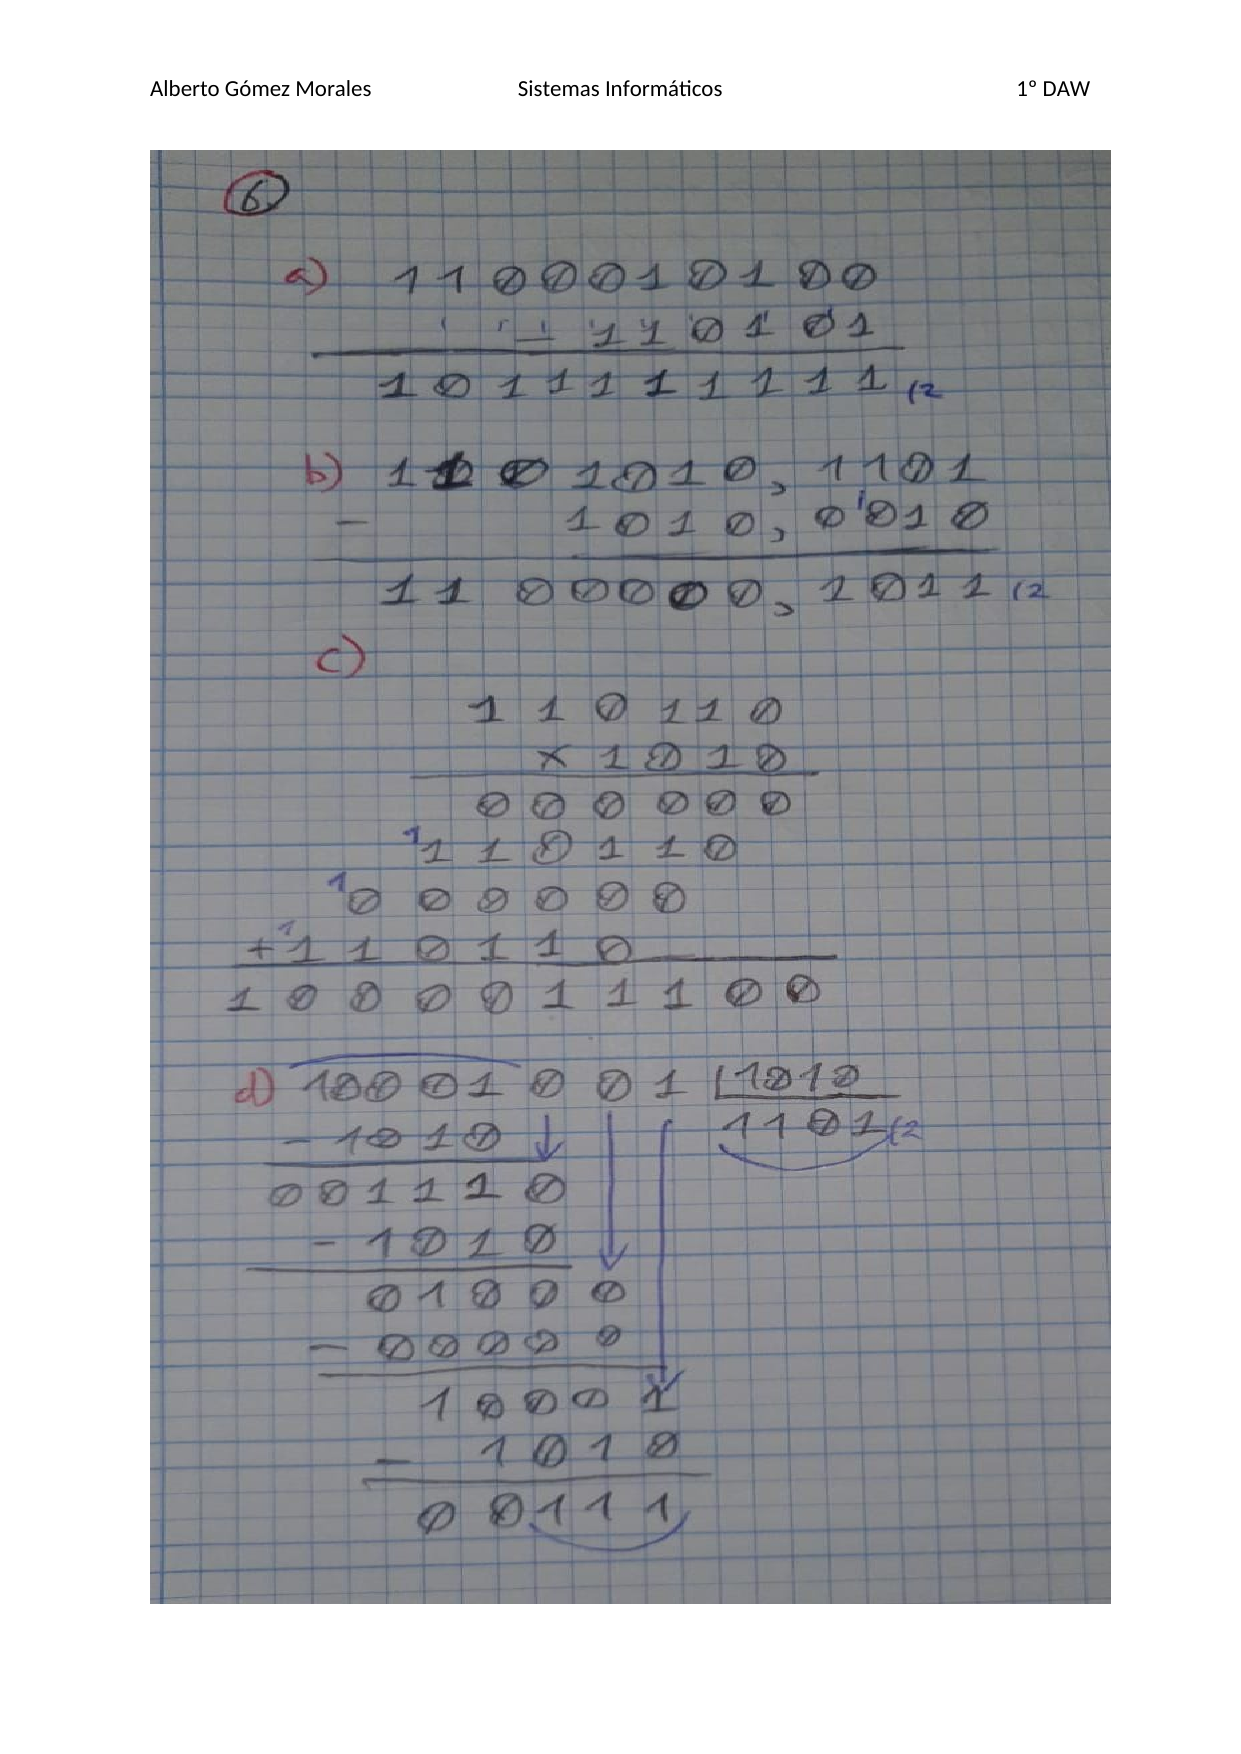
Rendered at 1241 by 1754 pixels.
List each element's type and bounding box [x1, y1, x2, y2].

picture [150, 150, 1111, 1604]
